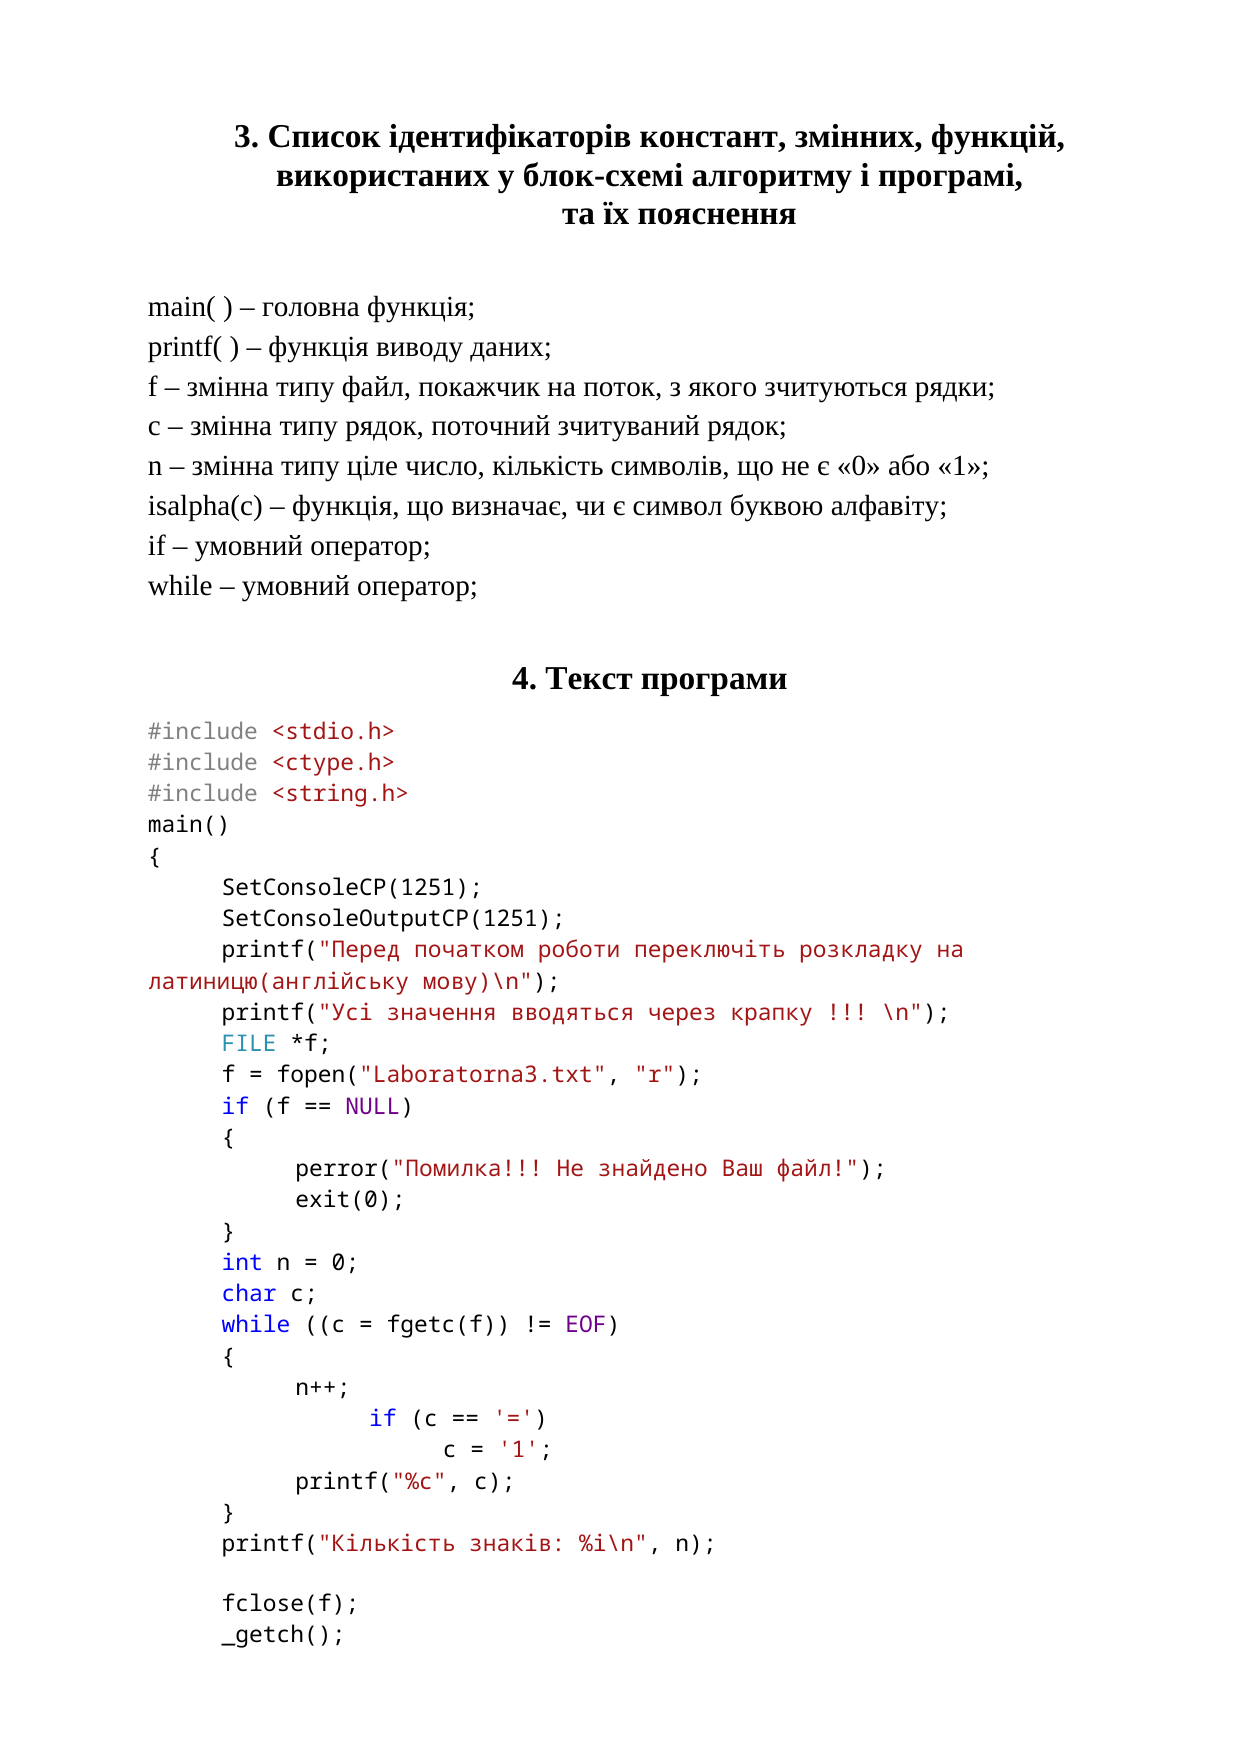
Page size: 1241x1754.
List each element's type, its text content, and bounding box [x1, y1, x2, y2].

text n++; [148, 1371, 1152, 1402]
text if (c == '=') [148, 1402, 1152, 1433]
text } [148, 1496, 1152, 1527]
text isalpha(c) – функція, що визначає, чи є символ буквою алфавіту; [148, 488, 1152, 522]
text exit(0); [148, 1183, 1152, 1215]
text 3. Cписок ідентифікаторів констант, змінних, функцій, використаних у блок-схемі алгоритму і програмі, [148, 117, 1152, 193]
text #include <stdio.h> [148, 715, 1152, 746]
text #include <ctype.h> [148, 746, 1152, 777]
text 4. Текст програми [148, 659, 1152, 697]
text int n = 0; [148, 1246, 1152, 1277]
text та їх пояснення [148, 193, 1152, 232]
text fclose(f); [148, 1586, 1152, 1618]
text main( ) – головна функція; [148, 289, 1152, 323]
text { [148, 1121, 1152, 1152]
text _getch(); [148, 1618, 1152, 1649]
text if (f == NULL) [148, 1090, 1152, 1121]
text while ((c = fgetc(f)) != EOF) [148, 1308, 1152, 1340]
text c = '1'; [148, 1433, 1152, 1465]
text #include <string.h> [148, 777, 1152, 808]
text perror("Помилка!!! Не знайдено Ваш файл!"); [148, 1152, 1152, 1183]
text } [148, 1215, 1152, 1246]
text printf("Перед початком роботи переключіть розкладку на латиницю(англійську мову)\n"); [148, 933, 1152, 996]
text n – змінна типу ціле число, кількість символів, що не є «0» або «1»; [148, 448, 1152, 482]
text SetConsoleCP(1251); [148, 871, 1152, 902]
text printf( ) – функція виводу даних; [148, 329, 1152, 362]
text main() [148, 808, 1152, 840]
text { [148, 1340, 1152, 1371]
text { [148, 840, 1152, 871]
text while – умовний оператор; [148, 568, 1152, 601]
text printf("Усі значення вводяться через крапку !!! \n"); [148, 996, 1152, 1027]
text f – змінна типу файл, покажчик на поток, з якого зчитуються рядки; [148, 369, 1152, 402]
text c – змінна типу рядок, поточний зчитуваний рядок; [148, 408, 1152, 442]
text FILE *f; [148, 1027, 1152, 1058]
text printf("Кількість знаків: %i\n", n); [148, 1527, 1152, 1558]
text if – умовний оператор; [148, 528, 1152, 561]
text printf("%c", c); [148, 1465, 1152, 1496]
text f = fopen("Laboratorna3.txt", "r"); [148, 1058, 1152, 1090]
text char c; [148, 1277, 1152, 1308]
text SetConsoleOutputCP(1251); [148, 902, 1152, 933]
